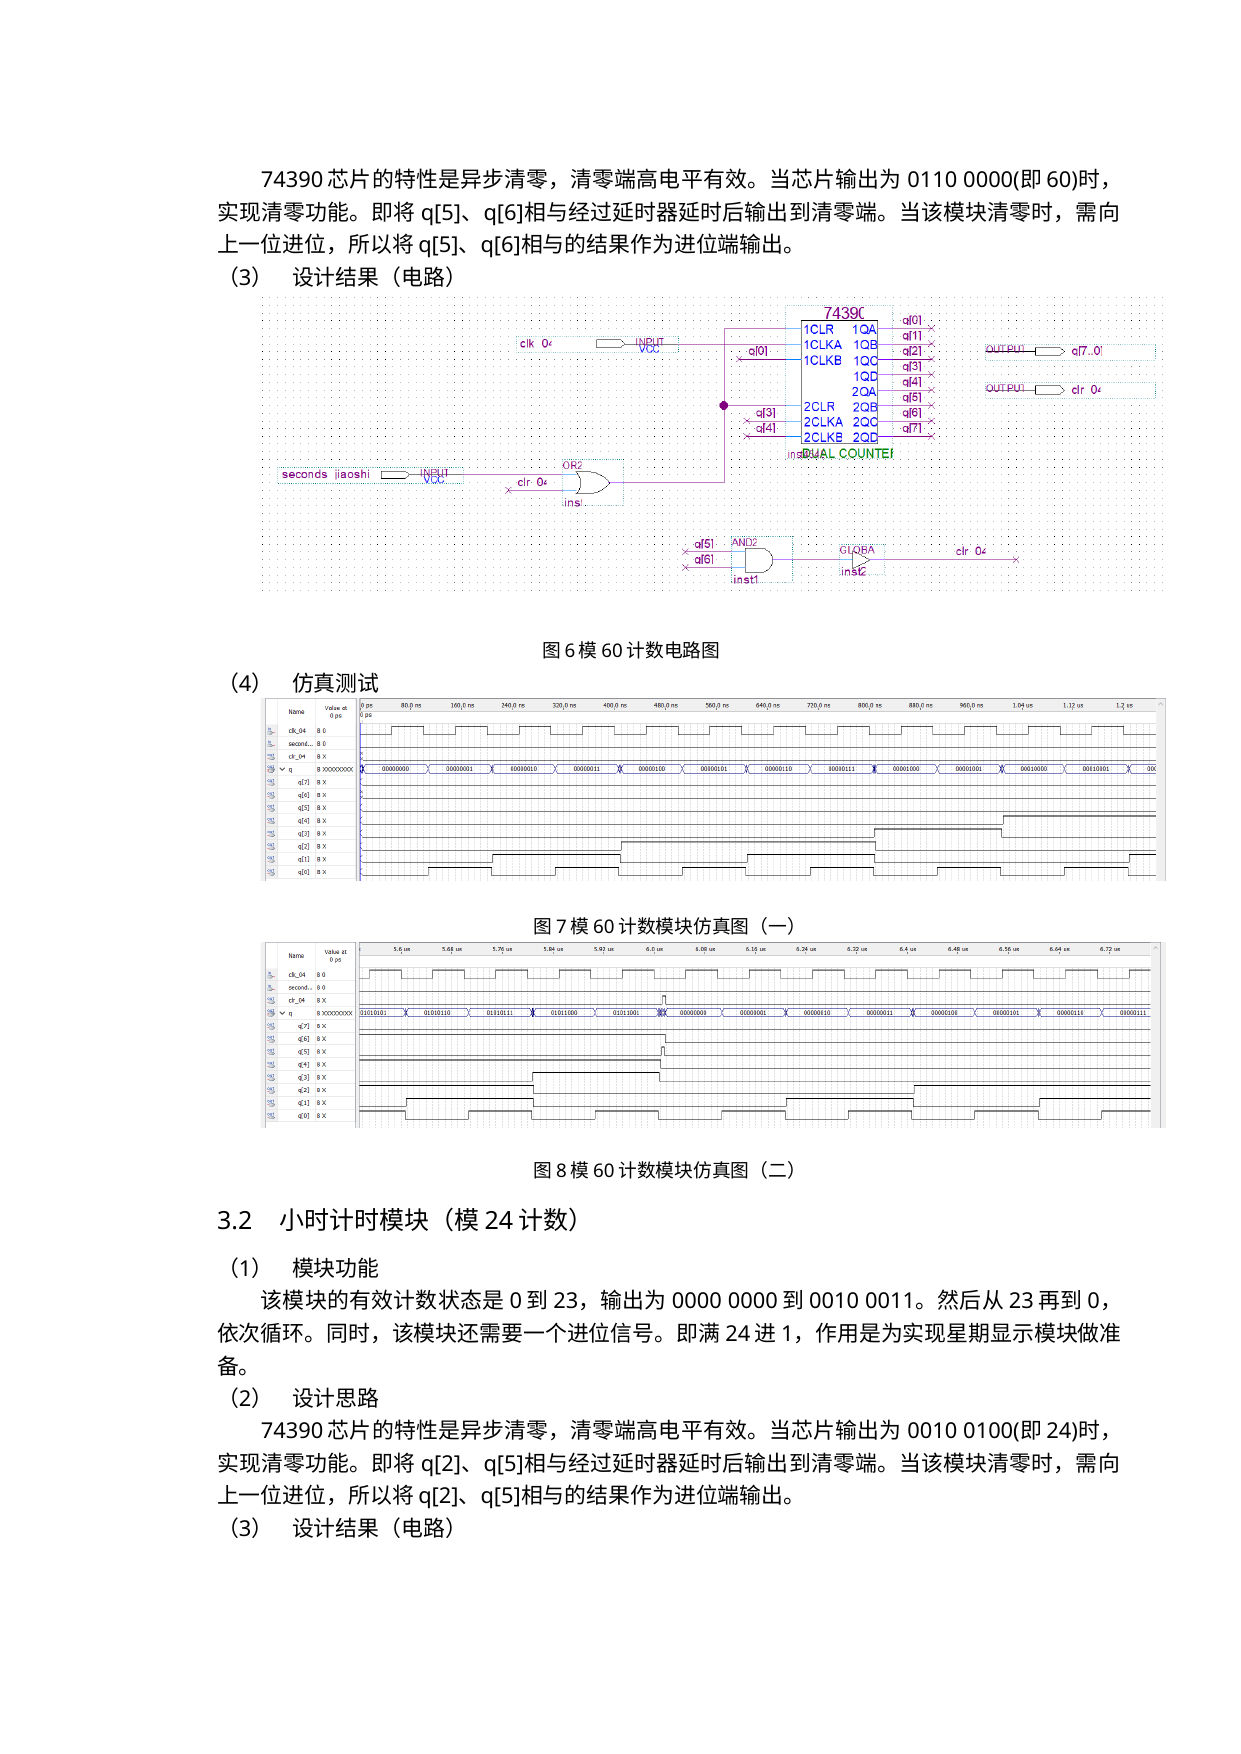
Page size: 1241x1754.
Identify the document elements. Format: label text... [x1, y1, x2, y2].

text 图8模60计数模块仿真图（二） [217, 1153, 1122, 1186]
text 74390芯片的特性是异步清零，清零端高电平有效。当芯片输出为0110 0000(即60)时，实现清零功能。即将q[5]、q[6]相与经过延时器延时后输出到清零端。当该模块清零时，需向上一位进位，所以将q[5]、q[6]相与的结果作为进位端输出。 [217, 162, 1122, 259]
text 该模块的有效计数状态是0到23，输出为0000 0000到0010 0011。然后从23再到0，依次循环。同时，该模块还需要一个进位信号。即满24进1，作用是为实现星期显示模块做准备。 [217, 1283, 1122, 1381]
list 设计结果（电路） [217, 259, 1122, 292]
picture [260, 942, 1166, 1128]
picture [260, 698, 1166, 881]
list 设计结果（电路） [217, 1511, 1122, 1543]
list 设计思路 [217, 1381, 1122, 1413]
text 图6模60计数电路图 [523, 633, 1122, 666]
list 仿真测试 [217, 666, 1122, 698]
picture [260, 292, 1166, 592]
list 小时计时模块（模24计数） [217, 1186, 1122, 1251]
text 图7模60计数模块仿真图（一） [217, 909, 1122, 942]
text 74390芯片的特性是异步清零，清零端高电平有效。当芯片输出为0010 0100(即24)时，实现清零功能。即将q[2]、q[5]相与经过延时器延时后输出到清零端。当该模块清零时，需向上一位进位，所以将q[2]、q[5]相与的结果作为进位端输出。 [217, 1413, 1122, 1511]
list 模块功能 [217, 1251, 1122, 1283]
